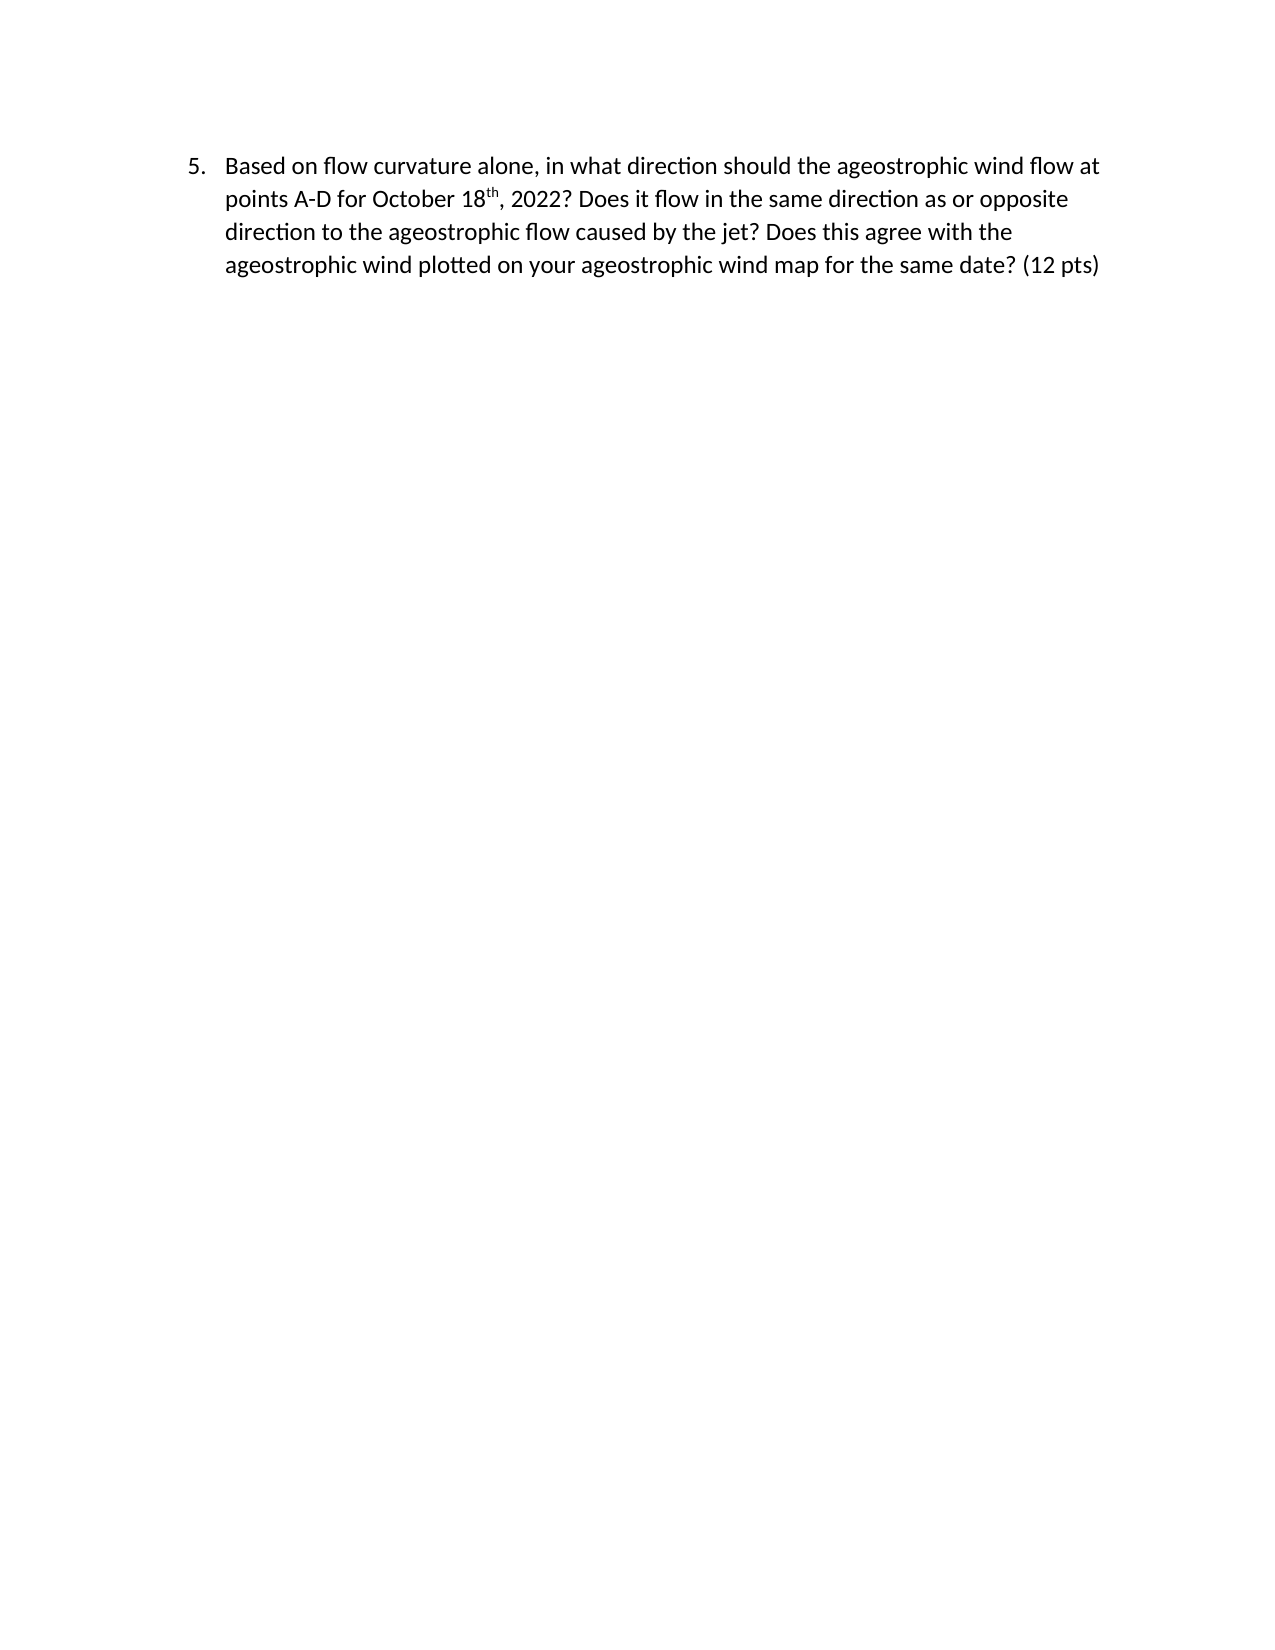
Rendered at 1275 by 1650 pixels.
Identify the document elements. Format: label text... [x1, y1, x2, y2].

list Based on flow curvature alone, in what direction should the ageostrophic wind flow at points A-D for October 18th, 2022? Does it flow in the same direction as or opposite direction to the ageostrophic flow caused by the jet? Does this agree with the ageostrophic wind plotted on your ageostrophic wind map for the same date? (12 pts) [187, 150, 1125, 279]
